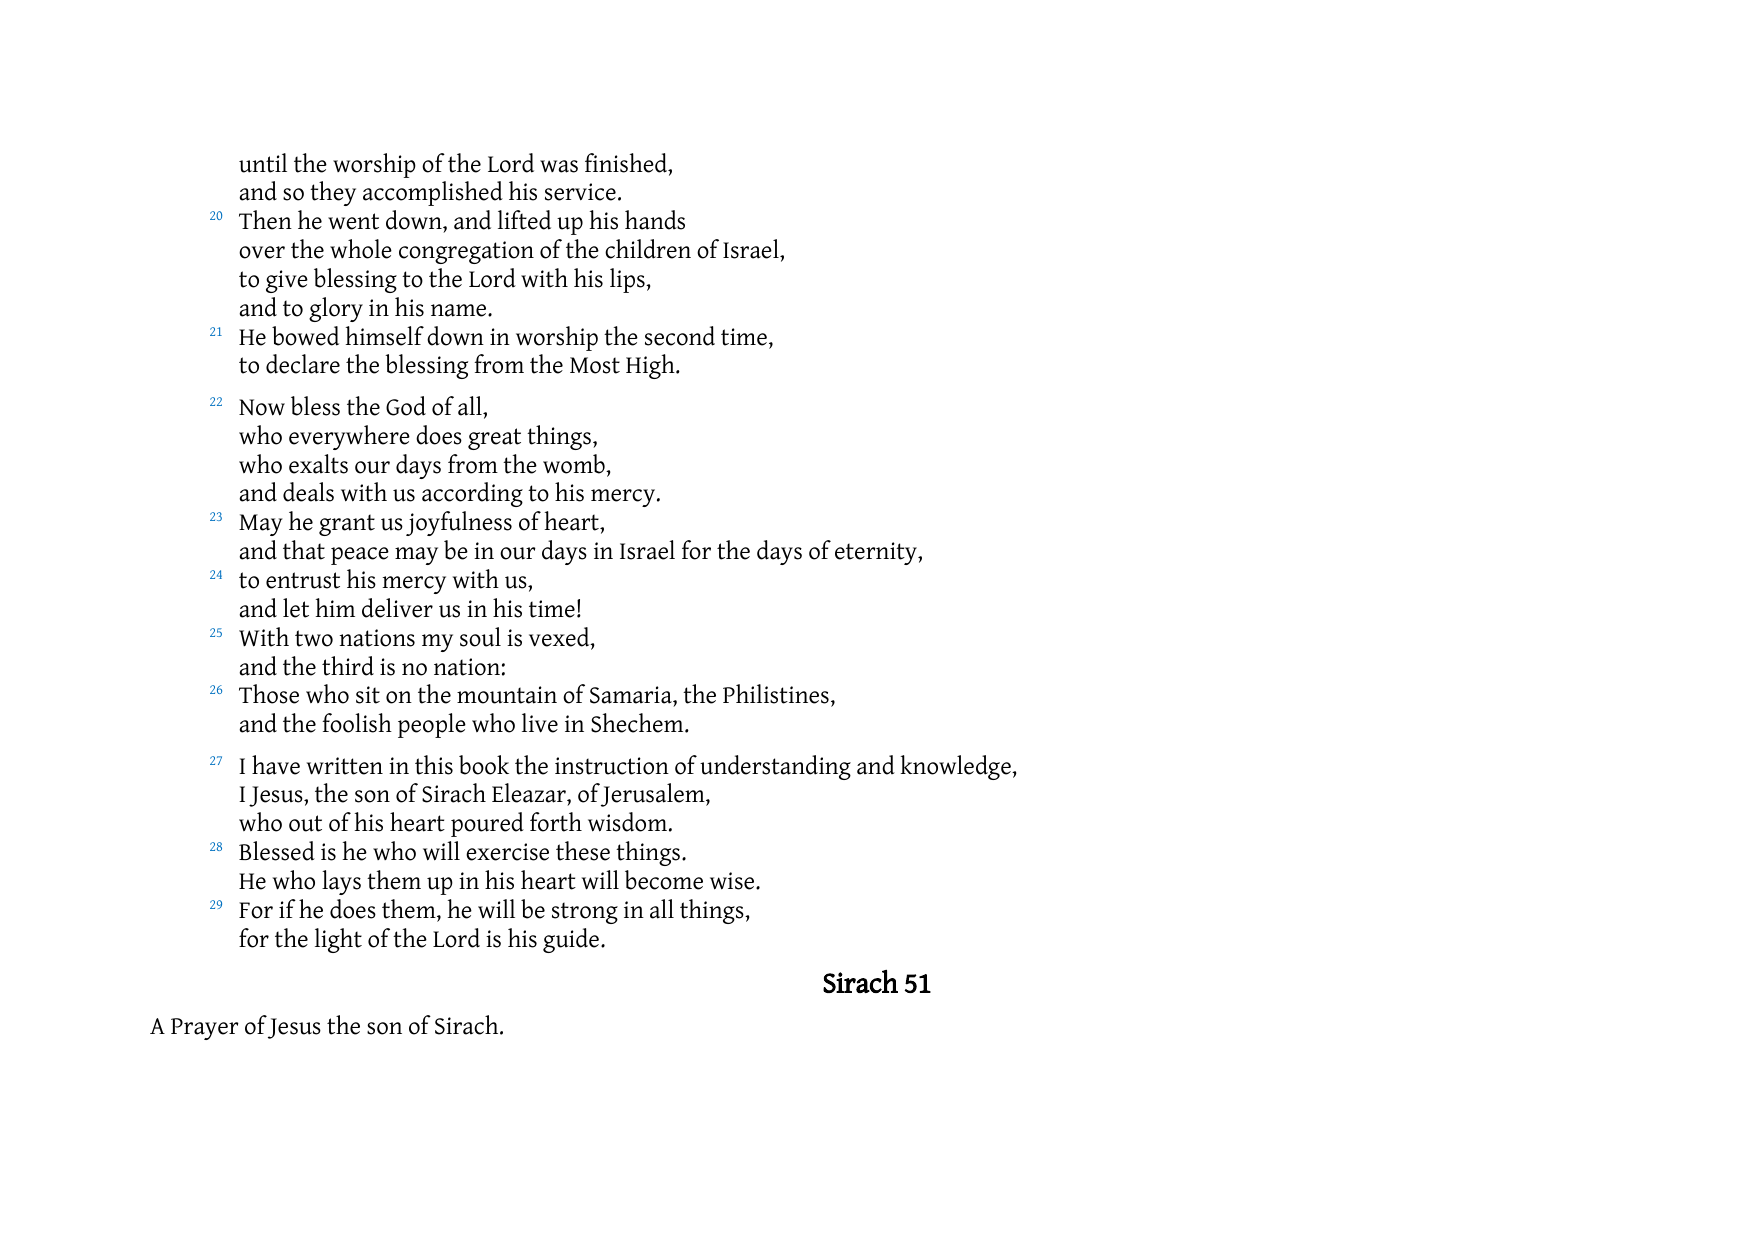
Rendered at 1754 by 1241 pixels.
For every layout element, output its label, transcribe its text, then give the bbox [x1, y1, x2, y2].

text 23 May he grant us joyfulness of heart, and that peace may be in our days in Israel for the days of eternity, [209, 509, 1545, 566]
text 20 Then he went down, and lifted up his hands over the whole congregation of the children of Israel, to give blessing to the Lord with his lips, and to glory in his name. [209, 208, 1545, 323]
text Sirach 51 [150, 967, 1604, 1000]
text 22 Now bless the God of all, who everywhere does great things, who exalts our days from the womb, and deals with us according to his mercy. [209, 393, 1545, 509]
text 27 I have written in this book the instruction of understanding and knowledge, I Jesus, the son of Sirach Eleazar, of Jerusalem, who out of his heart poured forth wisdom. [209, 752, 1545, 839]
text 28 Blessed is he who will exercise these things. He who lays them up in his heart will become wise. [209, 839, 1545, 896]
text 21 He bowed himself down in worship the second time, to declare the blessing from the Most High. [209, 323, 1545, 381]
text A Prayer of Jesus the son of Sirach. [150, 1013, 1604, 1042]
text 26 Those who sit on the mountain of Samaria, the Philistines, and the foolish people who live in Shechem. [209, 682, 1545, 739]
text 24 to entrust his mercy with us, and let him deliver us in his time! [209, 566, 1545, 624]
text 25 With two nations my soul is vexed, and the third is no nation: [209, 624, 1545, 682]
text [209, 150, 1545, 208]
text 29 For if he does them, he will be strong in all things, for the light of the Lord is his guide. [209, 896, 1545, 954]
